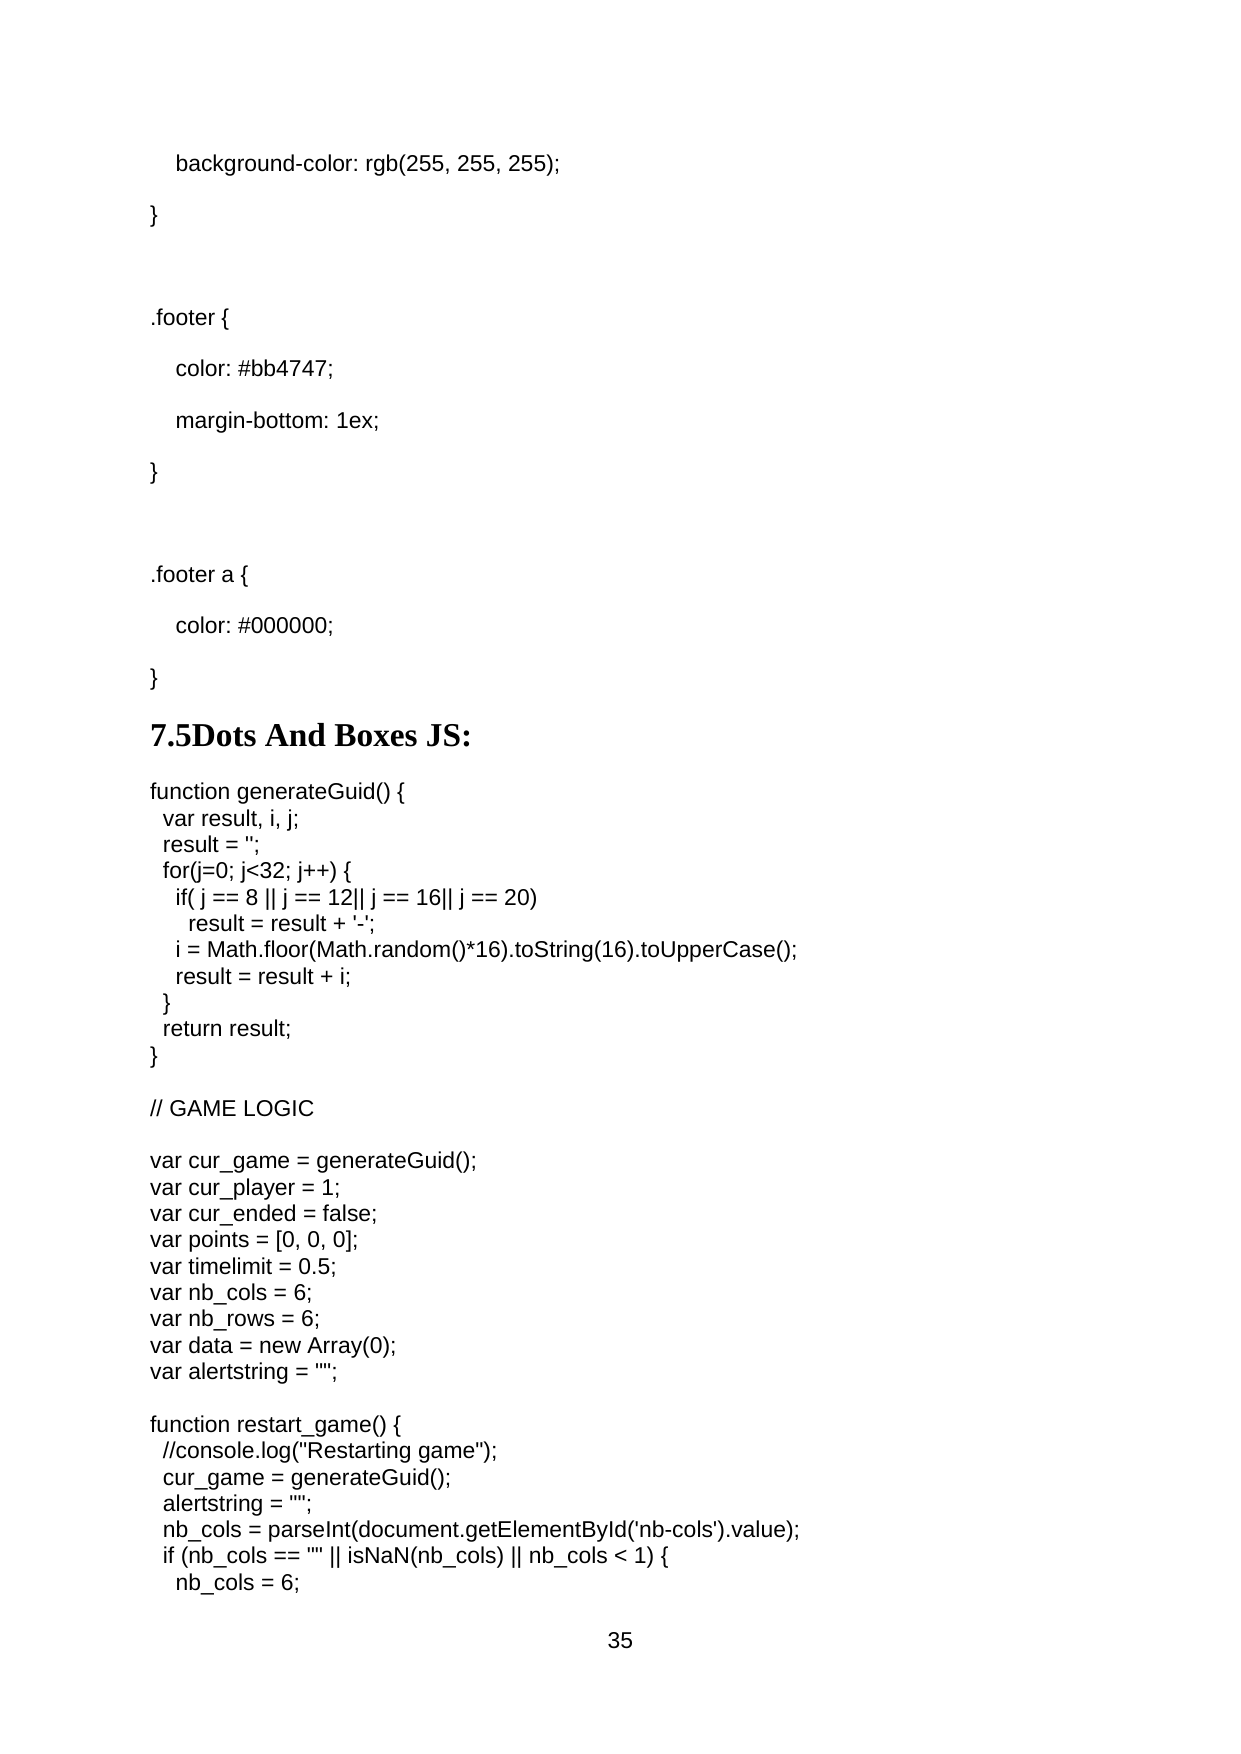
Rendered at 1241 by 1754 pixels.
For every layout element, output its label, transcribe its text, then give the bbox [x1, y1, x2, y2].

text var data = new Array(0); [150, 1332, 1090, 1358]
text var cur_game = generateGuid(); [150, 1147, 1090, 1173]
text function generateGuid() { [150, 778, 1090, 804]
text } [150, 201, 1090, 228]
text //console.log("Restarting game"); [150, 1437, 1090, 1463]
text cur_game = generateGuid(); [150, 1463, 1090, 1490]
text } [150, 989, 1090, 1015]
text if( j == 8 || j == 12|| j == 16|| j == 20) [150, 884, 1090, 910]
text color: #000000; [150, 612, 1090, 638]
text nb_cols = 6; [150, 1569, 1090, 1595]
text var points = [0, 0, 0]; [150, 1226, 1090, 1253]
text var cur_player = 1; [150, 1173, 1090, 1200]
text result = ''; [150, 831, 1090, 857]
text } [150, 458, 1090, 484]
text function restart_game() { [150, 1411, 1090, 1437]
text // GAME LOGIC [150, 1094, 1090, 1121]
text var cur_ended = false; [150, 1200, 1090, 1226]
text result = result + '-'; [150, 910, 1090, 936]
text } [150, 1042, 1090, 1068]
text .footer { [150, 304, 1090, 330]
text 7.5Dots And Boxes JS: [150, 715, 1090, 753]
text for(j=0; j<32; j++) { [150, 857, 1090, 884]
text var timelimit = 0.5; [150, 1253, 1090, 1279]
text background-color: rgb(255, 255, 255); [150, 150, 1090, 176]
text i = Math.floor(Math.random()*16).toString(16).toUpperCase(); [150, 936, 1090, 963]
text } [150, 663, 1090, 690]
text return result; [150, 1015, 1090, 1042]
text nb_cols = parseInt(document.getElementById('nb-cols').value); [150, 1516, 1090, 1542]
text .footer a { [150, 561, 1090, 587]
text alertstring = ""; [150, 1490, 1090, 1516]
text var nb_cols = 6; [150, 1279, 1090, 1305]
text var alertstring = ""; [150, 1358, 1090, 1384]
text var result, i, j; [150, 804, 1090, 831]
text var nb_rows = 6; [150, 1305, 1090, 1332]
text if (nb_cols == "" || isNaN(nb_cols) || nb_cols < 1) { [150, 1542, 1090, 1569]
text margin-bottom: 1ex; [150, 407, 1090, 433]
text color: #bb4747; [150, 355, 1090, 382]
text result = result + i; [150, 963, 1090, 989]
